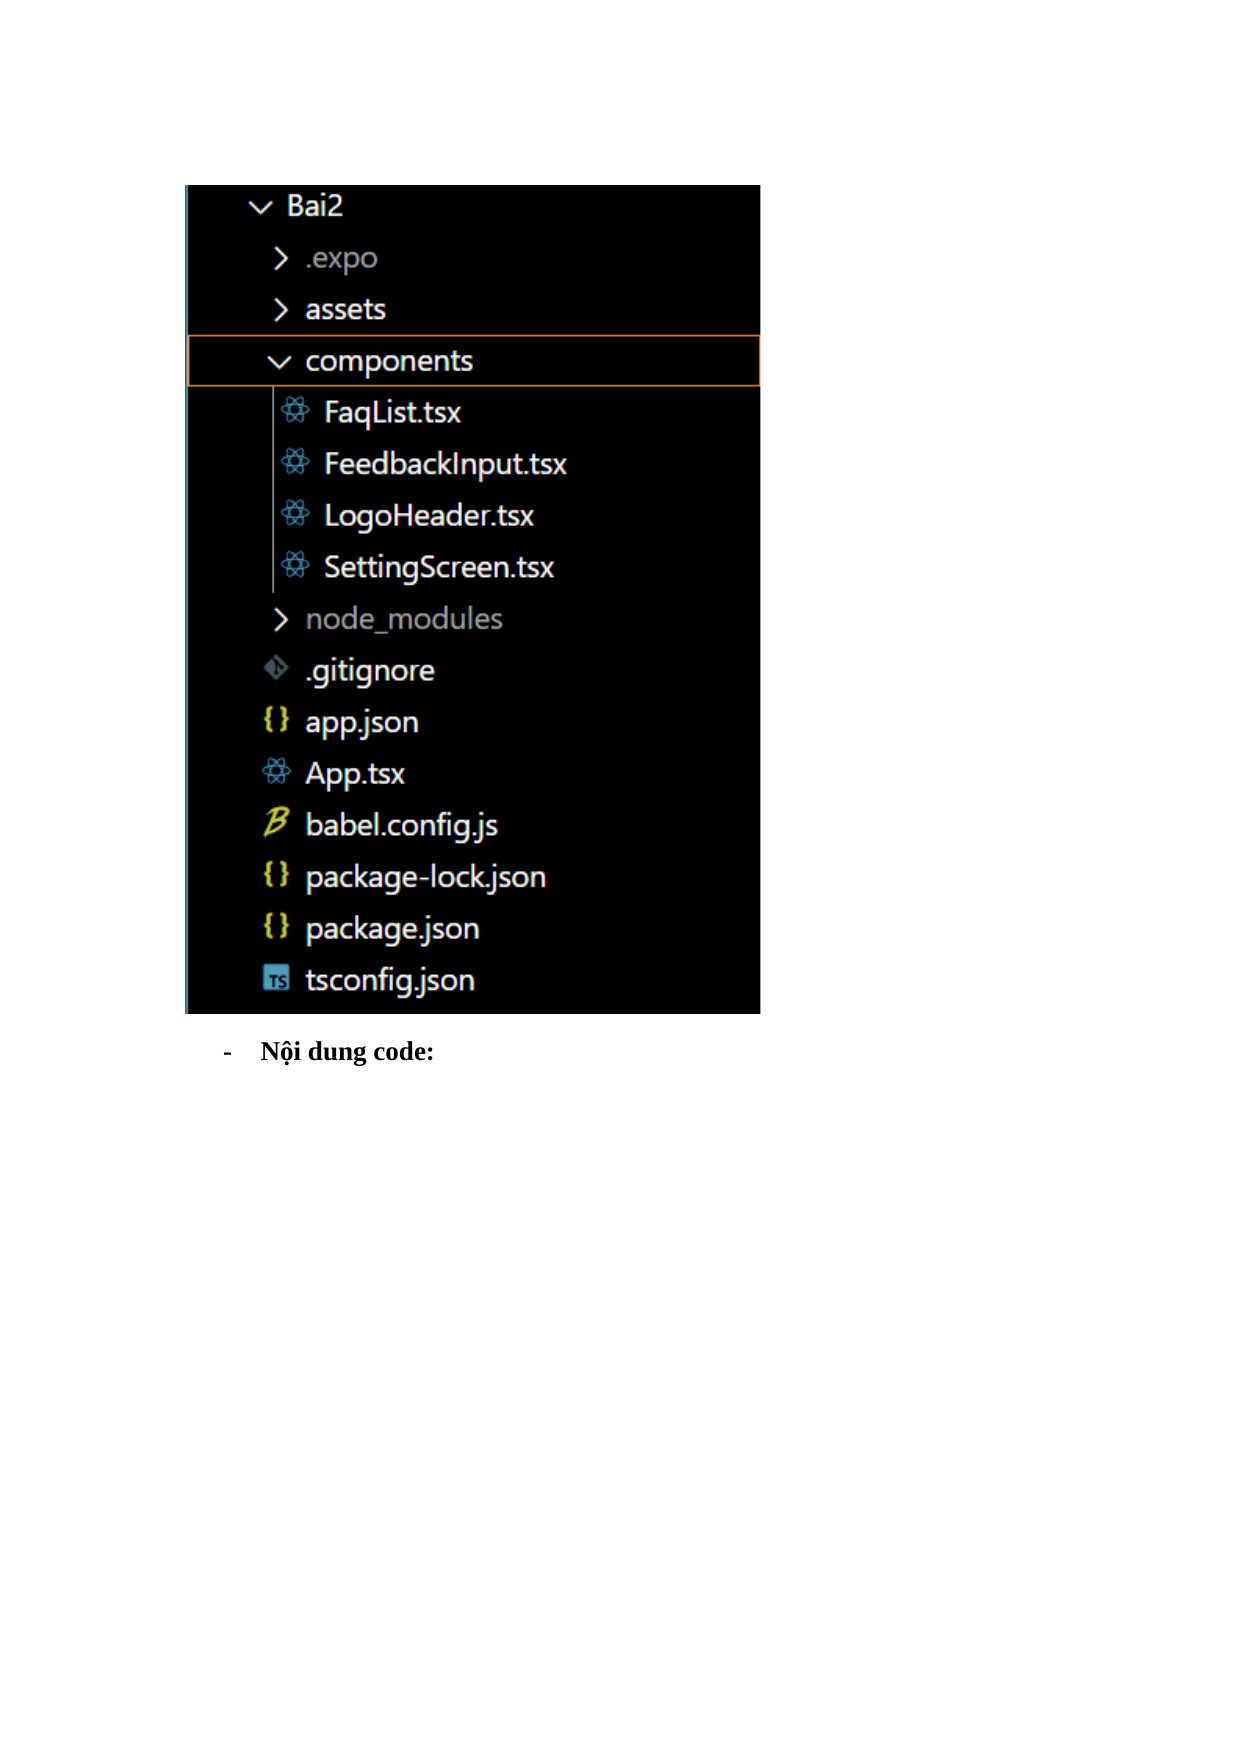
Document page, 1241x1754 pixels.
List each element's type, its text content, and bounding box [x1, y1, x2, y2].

picture [185, 185, 761, 1014]
list Nội dung code: [223, 1035, 1055, 1067]
